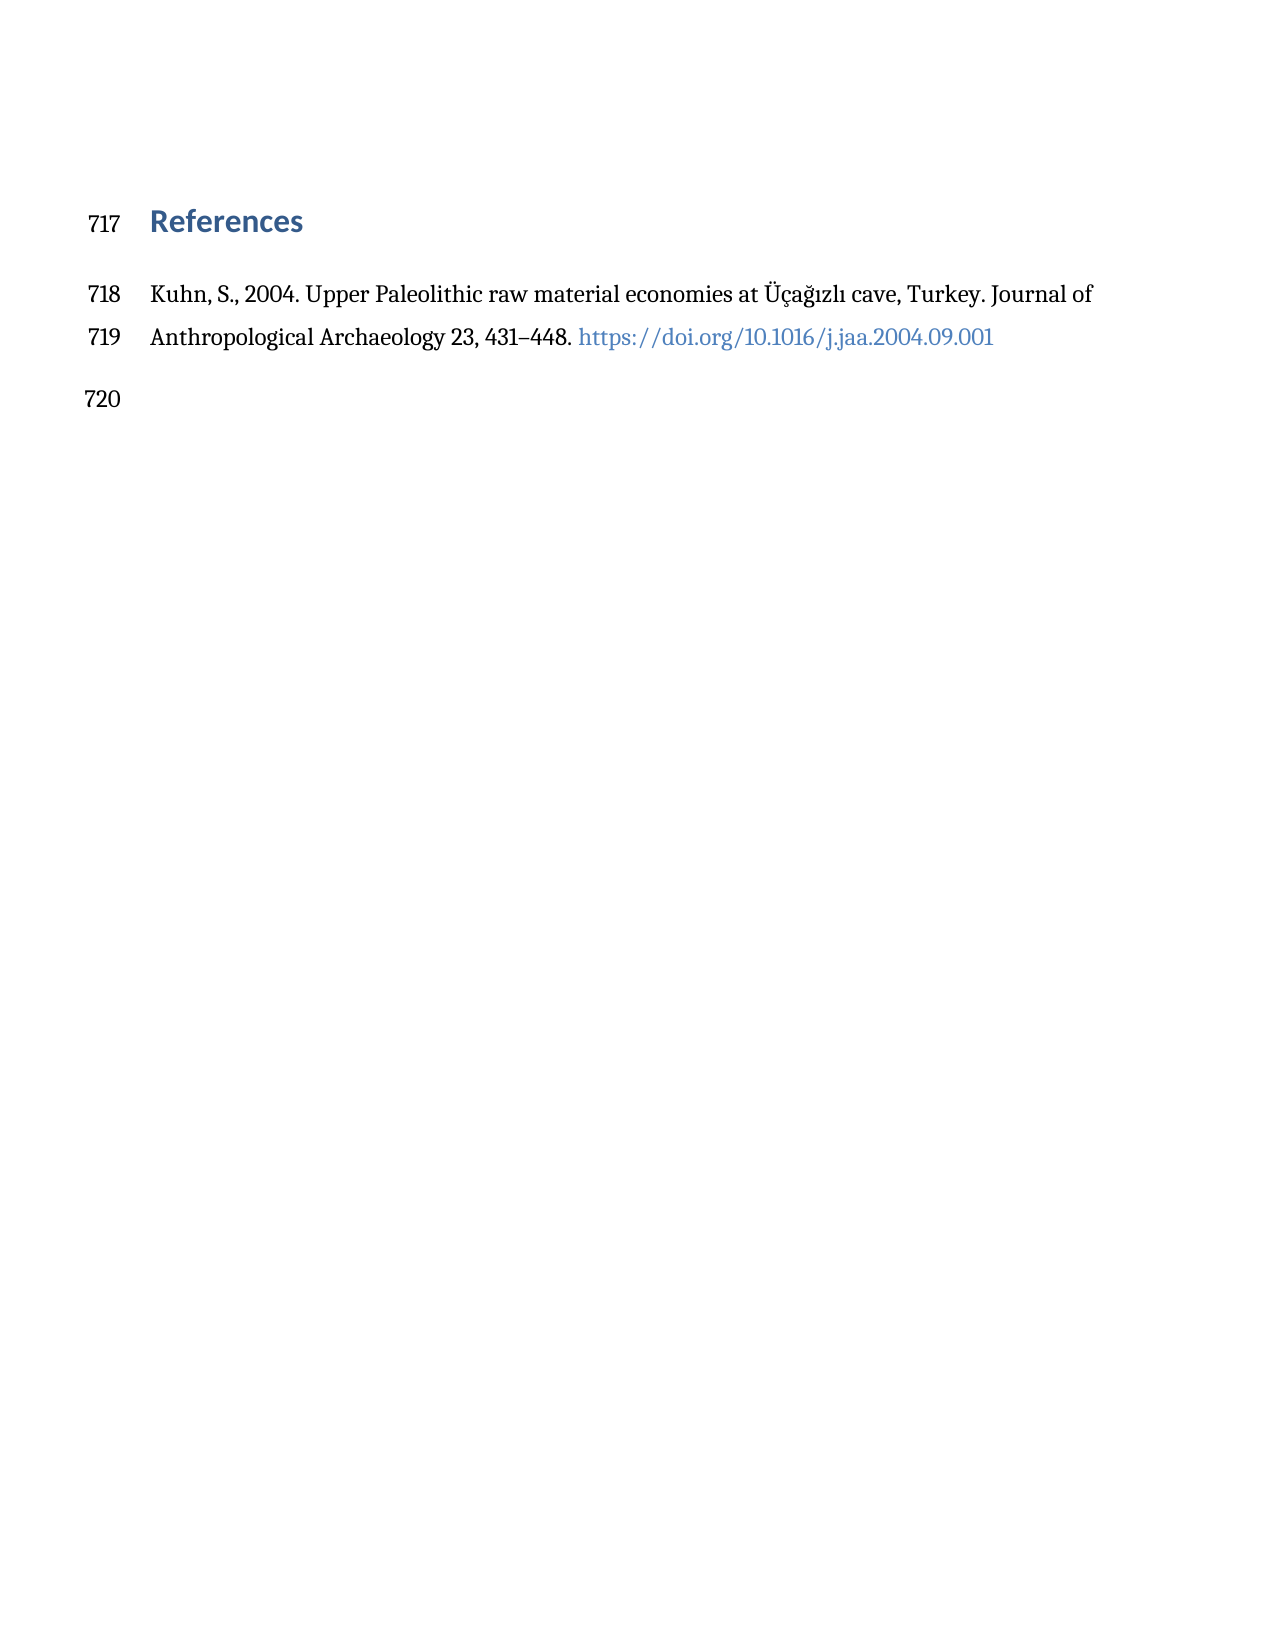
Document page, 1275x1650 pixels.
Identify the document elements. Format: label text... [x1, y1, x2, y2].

subtitle References [150, 200, 1125, 241]
text Kuhn, S., 2004. Upper Paleolithic raw material economies at Üçağızlı cave, Turkey. Journal of Anthropological Archaeology 23, 431–448. https://doi.org/10.1016/j.jaa.2004.09.001 [150, 280, 1125, 352]
